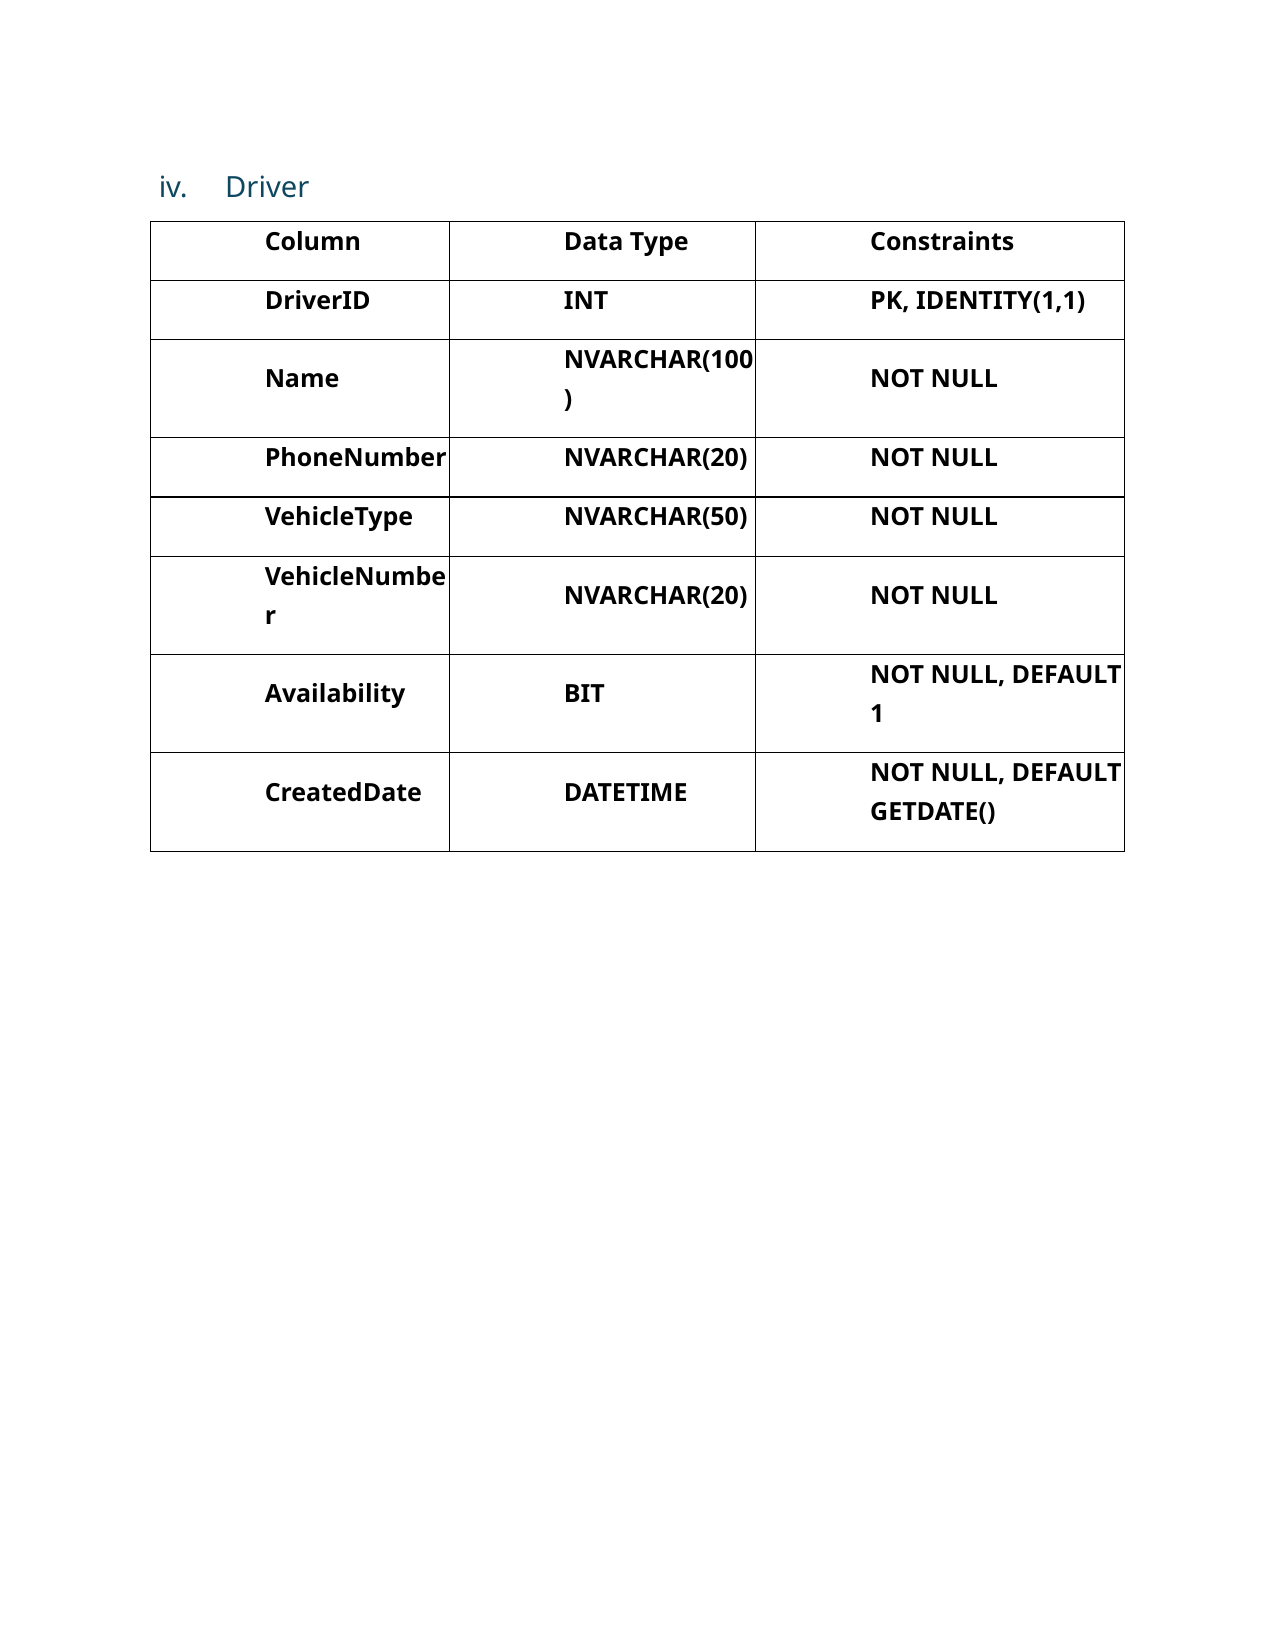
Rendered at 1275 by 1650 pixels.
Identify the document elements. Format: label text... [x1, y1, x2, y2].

table_cell Name [151, 340, 449, 437]
table_cell CreatedDate [151, 753, 449, 851]
table_cell Availability [151, 655, 449, 752]
table_cell PhoneNumber [151, 438, 449, 496]
table_cell NVARCHAR(20) [450, 557, 755, 654]
table_header Column [151, 222, 449, 280]
table_cell NVARCHAR(100) [450, 340, 755, 437]
subtitle Driver [187, 167, 1125, 206]
table_cell NOT NULL [756, 340, 1124, 437]
table_cell PK, IDENTITY(1,1) [756, 281, 1124, 339]
table_cell INT [450, 281, 755, 339]
table_cell NOT NULL [756, 438, 1124, 496]
table_cell NVARCHAR(20) [450, 438, 755, 496]
table_header Data Type [450, 222, 755, 280]
table_cell VehicleType [151, 498, 449, 556]
table_cell NOT NULL, DEFAULT GETDATE() [756, 753, 1124, 851]
table_cell BIT [450, 655, 755, 752]
table_cell NVARCHAR(50) [450, 498, 755, 556]
table_cell NOT NULL [756, 498, 1124, 556]
table_cell NOT NULL [756, 557, 1124, 654]
table_cell DriverID [151, 281, 449, 339]
table_cell DATETIME [450, 753, 755, 851]
table_cell VehicleNumber [151, 557, 449, 654]
table_cell NOT NULL, DEFAULT 1 [756, 655, 1124, 752]
table_header Constraints [756, 222, 1124, 280]
